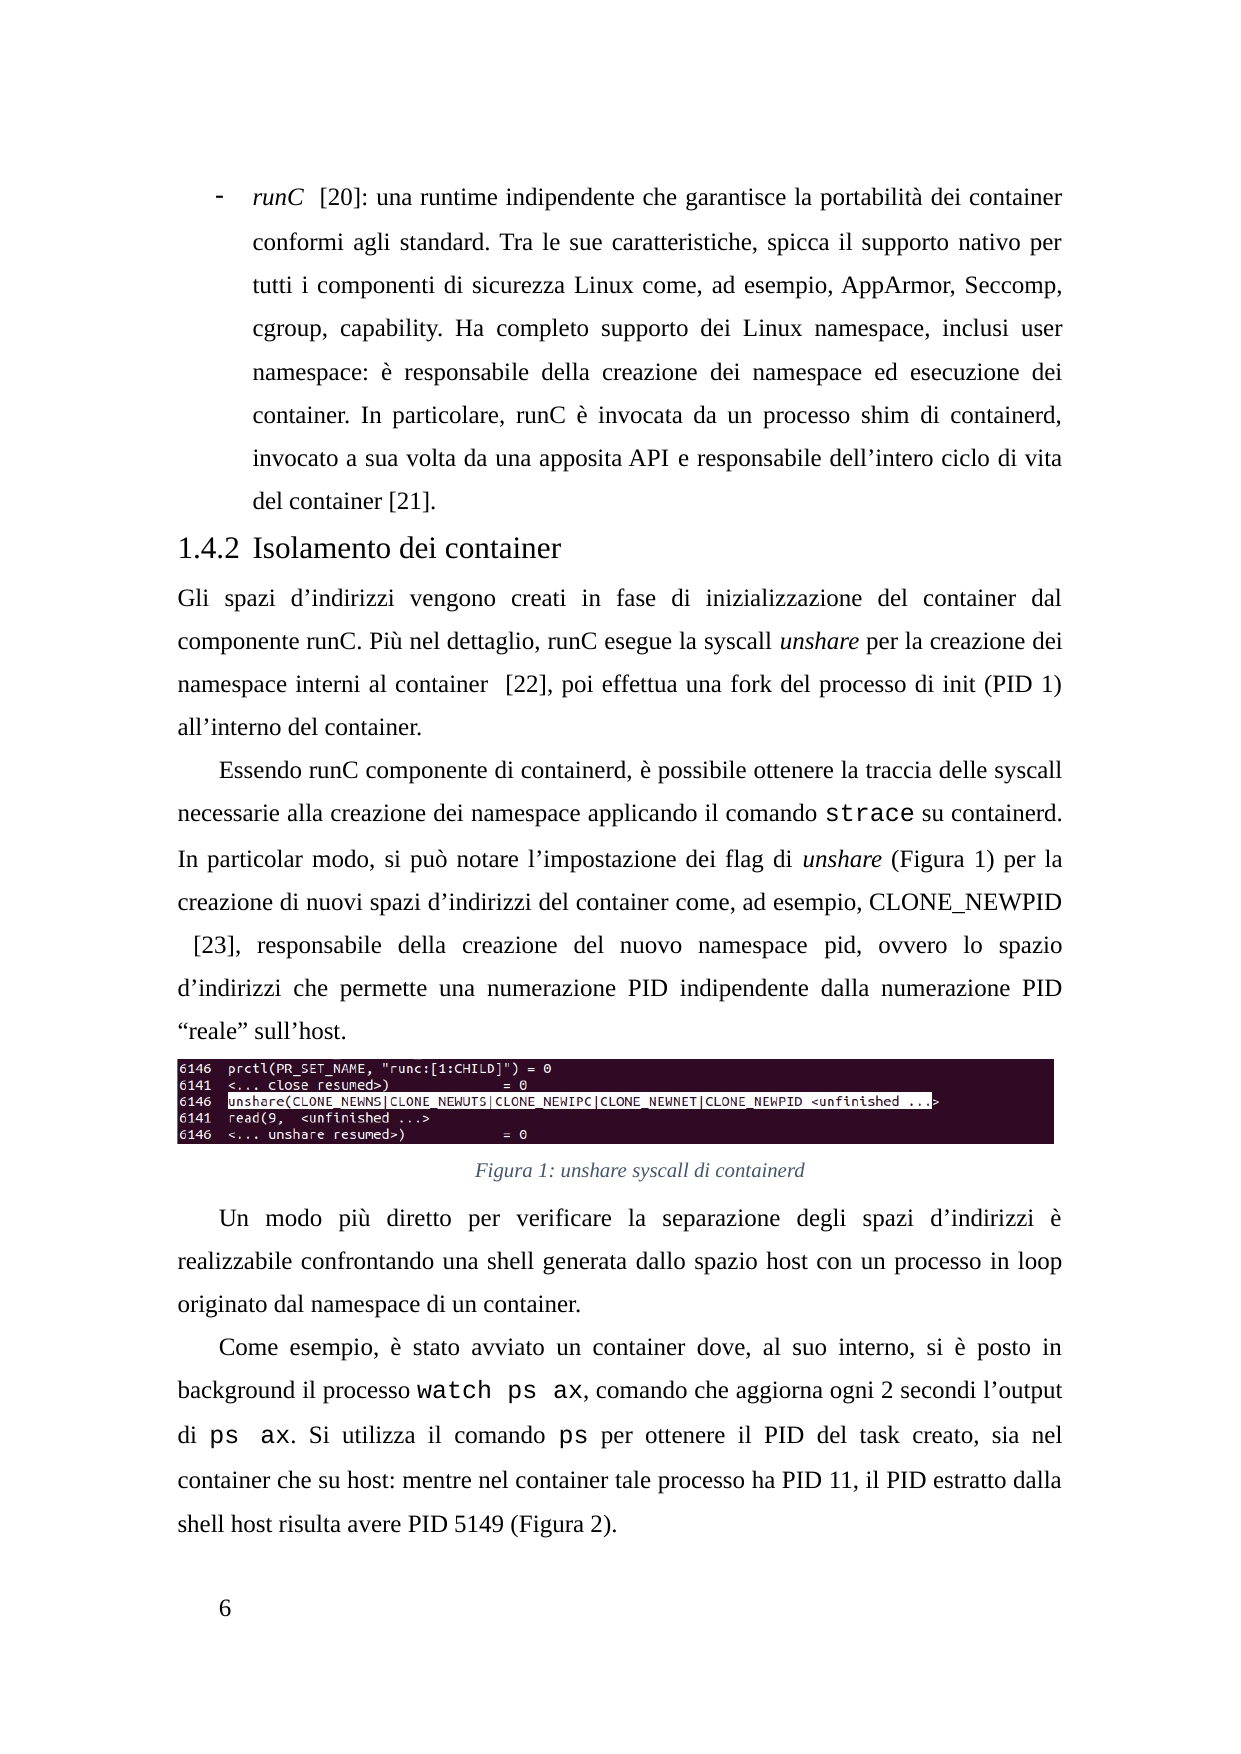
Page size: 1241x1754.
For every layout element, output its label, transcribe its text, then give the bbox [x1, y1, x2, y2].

subtitle Isolamento dei container [177, 529, 1063, 565]
list runC : una runtime indipendente che garantisce la portabilità dei container conformi agli standard. Tra le sue caratteristiche, spicca il supporto nativo per tutti i componenti di sicurezza Linux come, ad esempio, AppArmor, Seccomp, cgroup, capability. Ha completo supporto dei Linux namespace, inclusi user namespace: è responsabile della creazione dei namespace ed esecuzione dei container. In particolare, runC è invocata da un processo shim di containerd, invocato a sua volta da una apposita API e responsabile dell’intero ciclo di vita del container. [215, 177, 1063, 515]
picture [177, 1059, 1054, 1144]
text Gli spazi d’indirizzi vengono creati in fase di inizializzazione del container dal componente runC. Più nel dettaglio, runC esegue la syscall unshare per la creazione dei namespace interni al container , poi effettua una fork del processo di init (PID 1) all’interno del container. [177, 583, 1063, 741]
text Come esempio, è stato avviato un container dove, al suo interno, si è posto in background il processo watch ps ax, comando che aggiorna ogni 2 secondi l’output di ps ax. Si utilizza il comando ps per ottenere il PID del task creato, sia nel container che su host: mentre nel container tale processo ha PID 11, il PID estratto dalla shell host risulta avere PID 5149 (Figura 2). [177, 1332, 1063, 1537]
text Un modo più diretto per verificare la separazione degli spazi d’indirizzi è realizzabile confrontando una shell generata dallo spazio host con un processo in loop originato dal namespace di un container. [177, 1203, 1063, 1318]
text Essendo runC componente di containerd, è possibile ottenere la traccia delle syscall necessarie alla creazione dei namespace applicando il comando strace su containerd. In particolar modo, si può notare l’impostazione dei flag di unshare (Figura 1) per la creazione di nuovi spazi d’indirizzi del container come, ad esempio, CLONE_NEWPID , responsabile della creazione del nuovo namespace pid, ovvero lo spazio d’indirizzi che permette una numerazione PID indipendente dalla numerazione PID “reale” sull’host. [177, 755, 1063, 1045]
